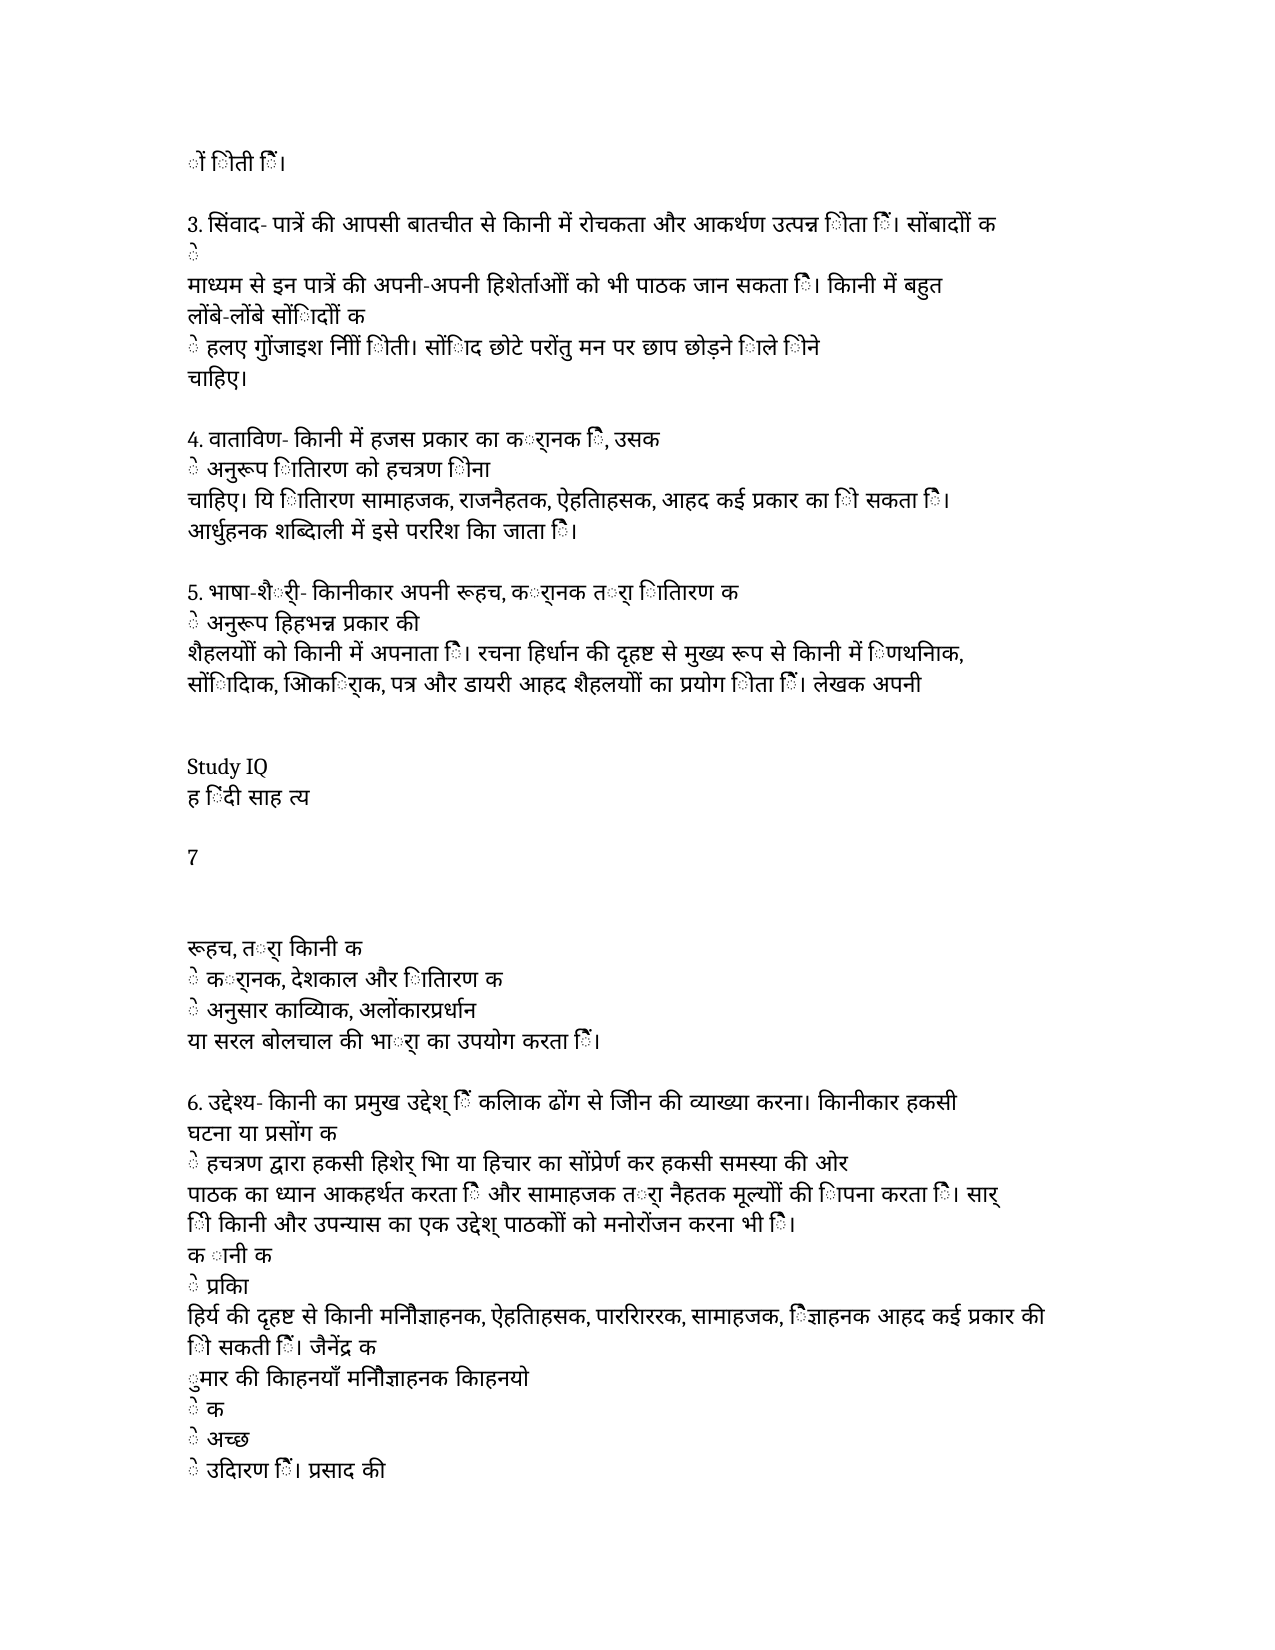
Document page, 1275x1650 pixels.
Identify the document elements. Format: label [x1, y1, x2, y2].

text [187, 753, 1087, 1484]
text [187, 150, 1087, 729]
